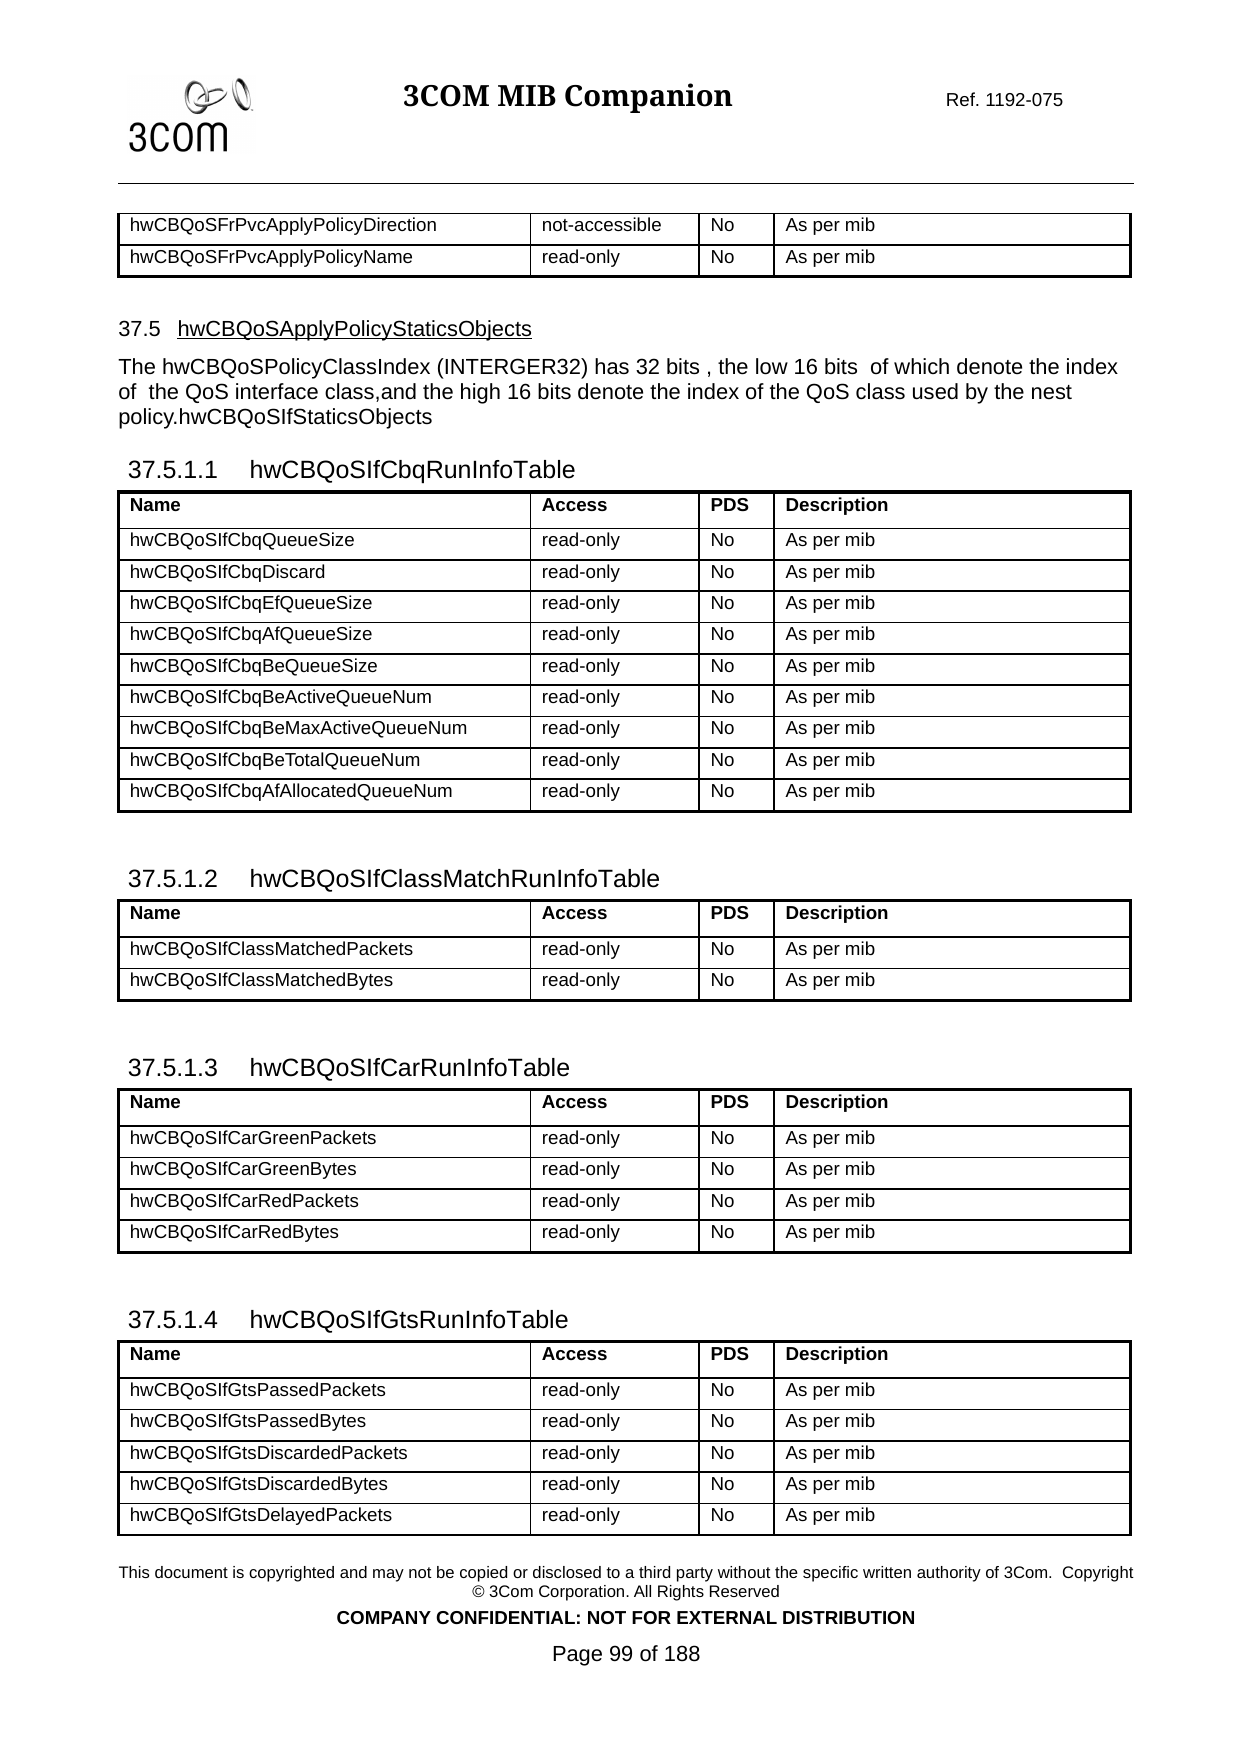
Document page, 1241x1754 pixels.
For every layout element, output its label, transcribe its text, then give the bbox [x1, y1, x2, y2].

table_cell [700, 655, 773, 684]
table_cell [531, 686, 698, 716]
subtitle hwCBQoSIfClassMatchRunInfoTable [128, 863, 1134, 893]
picture [126, 75, 257, 154]
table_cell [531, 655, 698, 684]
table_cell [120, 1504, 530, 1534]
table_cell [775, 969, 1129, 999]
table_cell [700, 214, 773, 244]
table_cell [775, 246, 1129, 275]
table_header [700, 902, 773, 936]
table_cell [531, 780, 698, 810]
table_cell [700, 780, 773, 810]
subtitle hwCBQoSApplyPolicyStaticsObjects [118, 316, 1134, 341]
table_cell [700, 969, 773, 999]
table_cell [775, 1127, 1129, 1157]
text The hwCBQoSPolicyClassIndex (INTERGER32) has 32 bits , the low 16 bits of which denote the index of the QoS interface class,and the high 16 bits denote the index of the QoS class used by the nest policy.hwCBQoSIfStaticsObjects [118, 354, 1134, 429]
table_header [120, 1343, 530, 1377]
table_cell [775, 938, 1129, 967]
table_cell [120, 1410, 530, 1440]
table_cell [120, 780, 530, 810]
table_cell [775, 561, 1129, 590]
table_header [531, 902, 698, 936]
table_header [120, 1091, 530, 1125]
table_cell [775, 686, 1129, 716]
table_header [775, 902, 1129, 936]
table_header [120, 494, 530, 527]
subtitle hwCBQoSIfCarRunInfoTable [128, 1052, 1134, 1082]
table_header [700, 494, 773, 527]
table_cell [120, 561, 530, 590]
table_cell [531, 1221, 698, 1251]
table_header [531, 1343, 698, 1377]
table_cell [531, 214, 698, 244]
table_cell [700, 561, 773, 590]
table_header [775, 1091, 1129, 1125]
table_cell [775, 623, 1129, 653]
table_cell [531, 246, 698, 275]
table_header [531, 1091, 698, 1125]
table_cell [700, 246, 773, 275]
subtitle hwCBQoSIfCbqRunInfoTable [128, 454, 1134, 484]
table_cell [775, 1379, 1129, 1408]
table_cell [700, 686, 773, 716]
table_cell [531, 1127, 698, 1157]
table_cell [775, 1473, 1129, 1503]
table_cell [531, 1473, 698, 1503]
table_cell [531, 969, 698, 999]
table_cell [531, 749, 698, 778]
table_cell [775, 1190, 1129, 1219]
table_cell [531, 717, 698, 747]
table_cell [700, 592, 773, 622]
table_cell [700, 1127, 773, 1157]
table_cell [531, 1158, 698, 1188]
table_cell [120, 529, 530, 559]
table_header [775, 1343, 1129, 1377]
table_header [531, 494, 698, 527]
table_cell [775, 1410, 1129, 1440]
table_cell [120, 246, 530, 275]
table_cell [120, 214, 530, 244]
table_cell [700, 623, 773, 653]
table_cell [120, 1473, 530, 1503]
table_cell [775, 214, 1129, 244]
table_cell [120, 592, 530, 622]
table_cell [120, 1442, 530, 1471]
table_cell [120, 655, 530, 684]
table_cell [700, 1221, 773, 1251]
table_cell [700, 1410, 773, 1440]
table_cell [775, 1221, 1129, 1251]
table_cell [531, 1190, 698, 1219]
subtitle hwCBQoSIfGtsRunInfoTable [128, 1304, 1134, 1334]
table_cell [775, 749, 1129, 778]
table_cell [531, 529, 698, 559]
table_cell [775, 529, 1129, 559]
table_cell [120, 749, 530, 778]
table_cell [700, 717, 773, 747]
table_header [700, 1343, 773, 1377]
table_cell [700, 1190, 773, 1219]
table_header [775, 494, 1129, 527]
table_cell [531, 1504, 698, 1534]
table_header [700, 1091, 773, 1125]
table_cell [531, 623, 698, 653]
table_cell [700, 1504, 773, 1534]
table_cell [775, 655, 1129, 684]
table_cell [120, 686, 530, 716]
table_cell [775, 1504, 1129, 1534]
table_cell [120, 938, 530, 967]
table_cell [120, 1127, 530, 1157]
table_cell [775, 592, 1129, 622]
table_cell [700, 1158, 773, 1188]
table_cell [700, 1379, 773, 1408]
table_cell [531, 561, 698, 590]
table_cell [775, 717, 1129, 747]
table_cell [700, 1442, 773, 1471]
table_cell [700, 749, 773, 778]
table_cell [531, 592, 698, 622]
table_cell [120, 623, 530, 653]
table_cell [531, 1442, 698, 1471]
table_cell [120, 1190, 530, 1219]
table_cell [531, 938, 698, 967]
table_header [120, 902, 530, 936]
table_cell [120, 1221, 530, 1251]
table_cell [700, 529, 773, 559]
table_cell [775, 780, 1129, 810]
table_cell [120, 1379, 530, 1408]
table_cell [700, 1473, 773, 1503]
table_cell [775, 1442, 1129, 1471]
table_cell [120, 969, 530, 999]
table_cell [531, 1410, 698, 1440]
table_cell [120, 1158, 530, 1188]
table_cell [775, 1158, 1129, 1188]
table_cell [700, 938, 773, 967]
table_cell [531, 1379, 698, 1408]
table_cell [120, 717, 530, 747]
